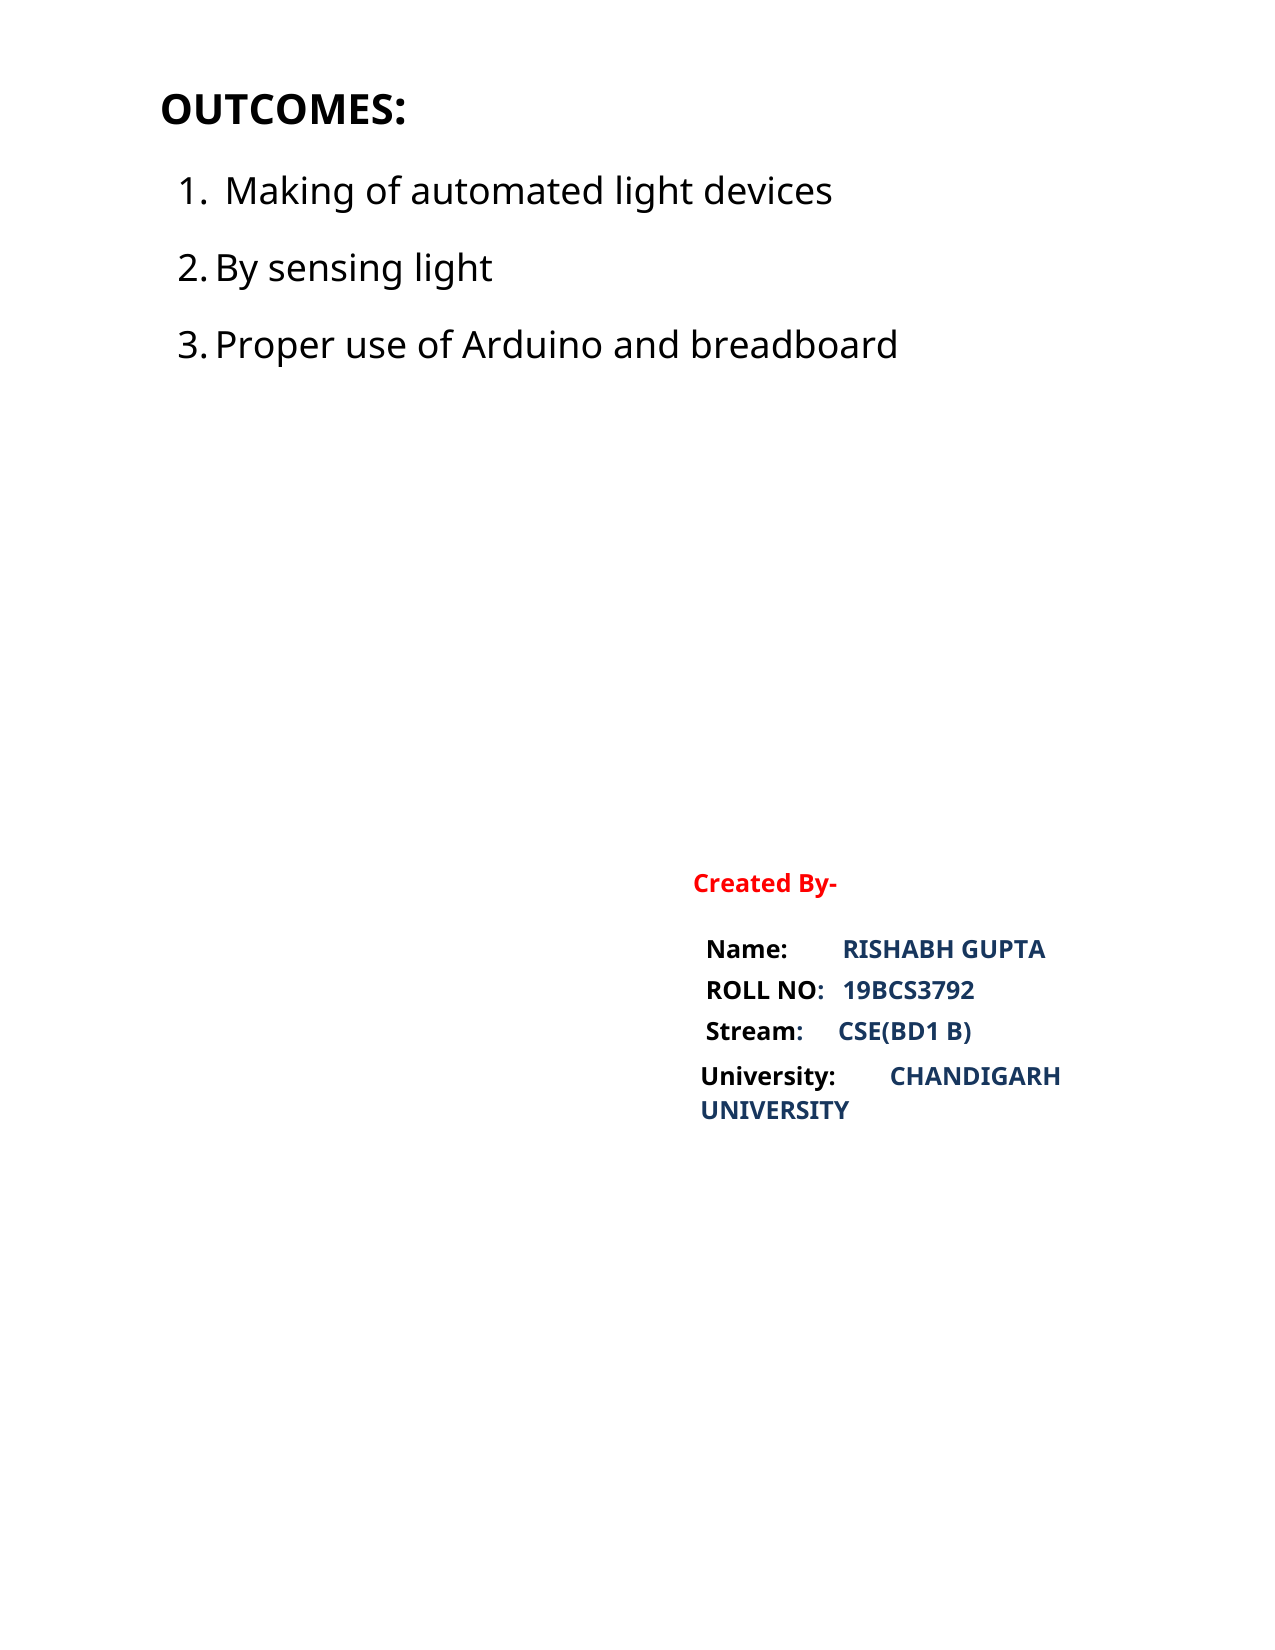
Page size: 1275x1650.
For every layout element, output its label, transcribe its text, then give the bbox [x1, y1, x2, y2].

text ROLL NO: 19BCS3792 [706, 972, 1097, 1006]
text University: CHANDIGARH UNIVERSITY [700, 1059, 1139, 1127]
list By sensing light [177, 226, 1139, 302]
subtitle OUTCOMES: [159, 75, 1139, 138]
list Making of automated light devices [177, 149, 1139, 226]
text Created By- [693, 866, 1139, 900]
text Name: RISHABH GUPTA [706, 931, 1097, 965]
list Proper use of Arduino and breadboard [177, 302, 1139, 379]
text Stream: CSE(BD1 B) [706, 1013, 1139, 1048]
